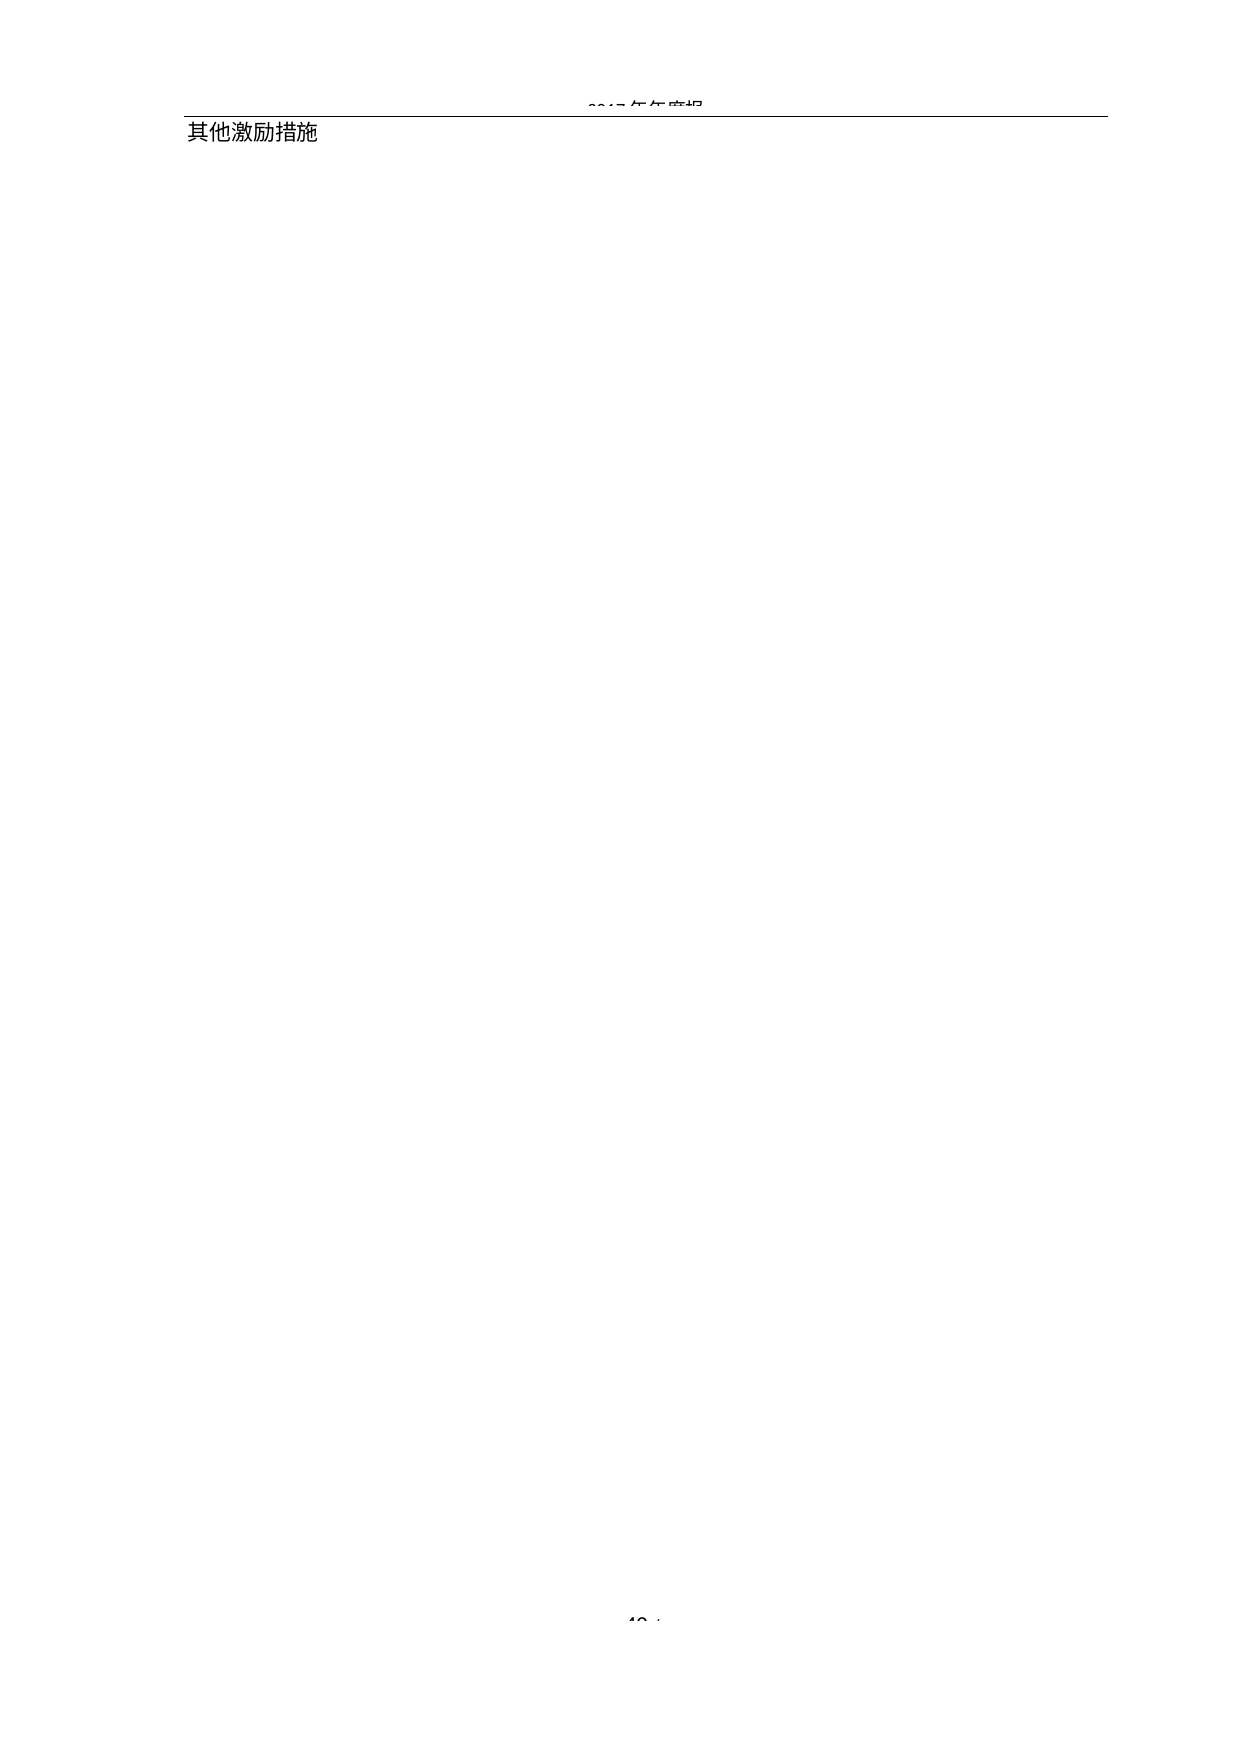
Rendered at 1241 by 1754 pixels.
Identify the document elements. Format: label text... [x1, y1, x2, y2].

text 其他激励措施 [187, 117, 875, 146]
